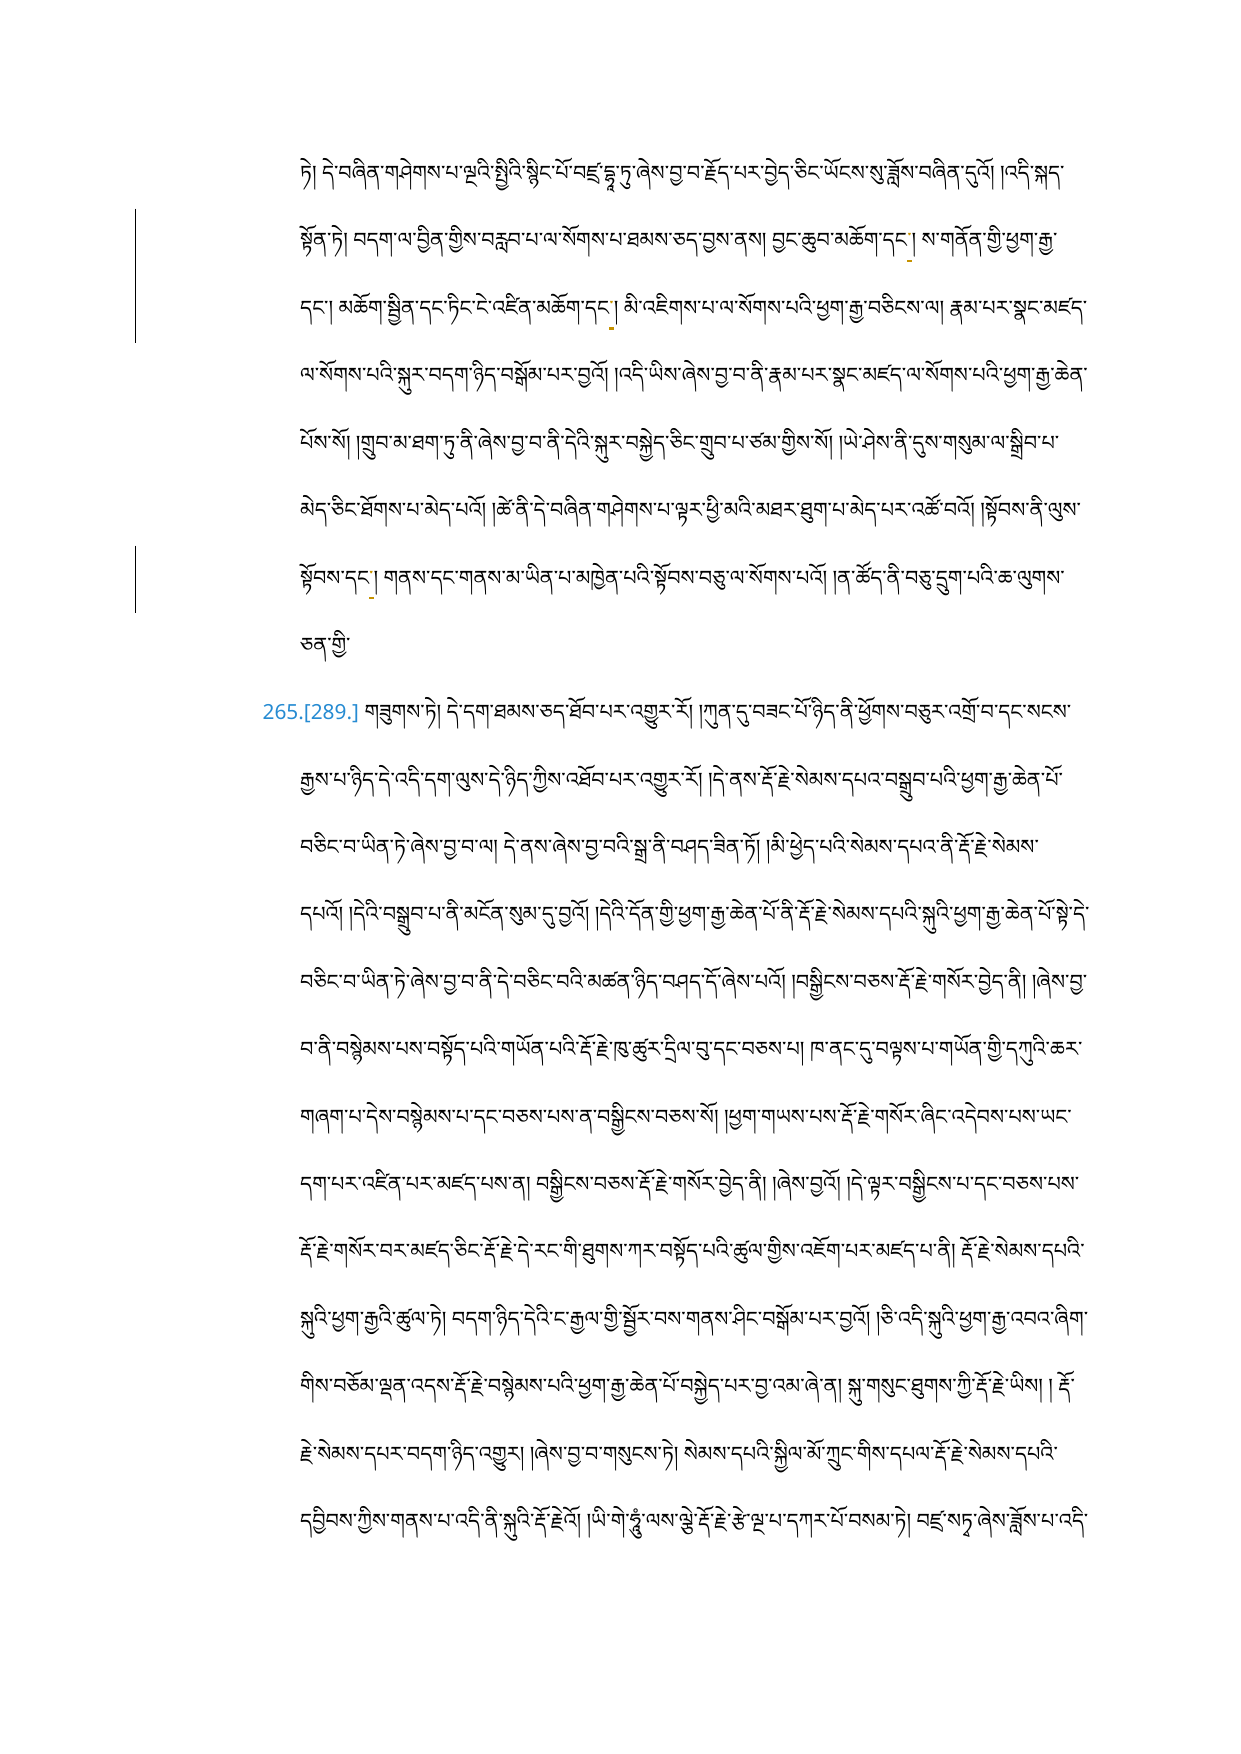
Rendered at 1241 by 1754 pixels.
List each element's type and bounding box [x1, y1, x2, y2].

list [262, 150, 1090, 680]
list [262, 689, 1090, 1557]
